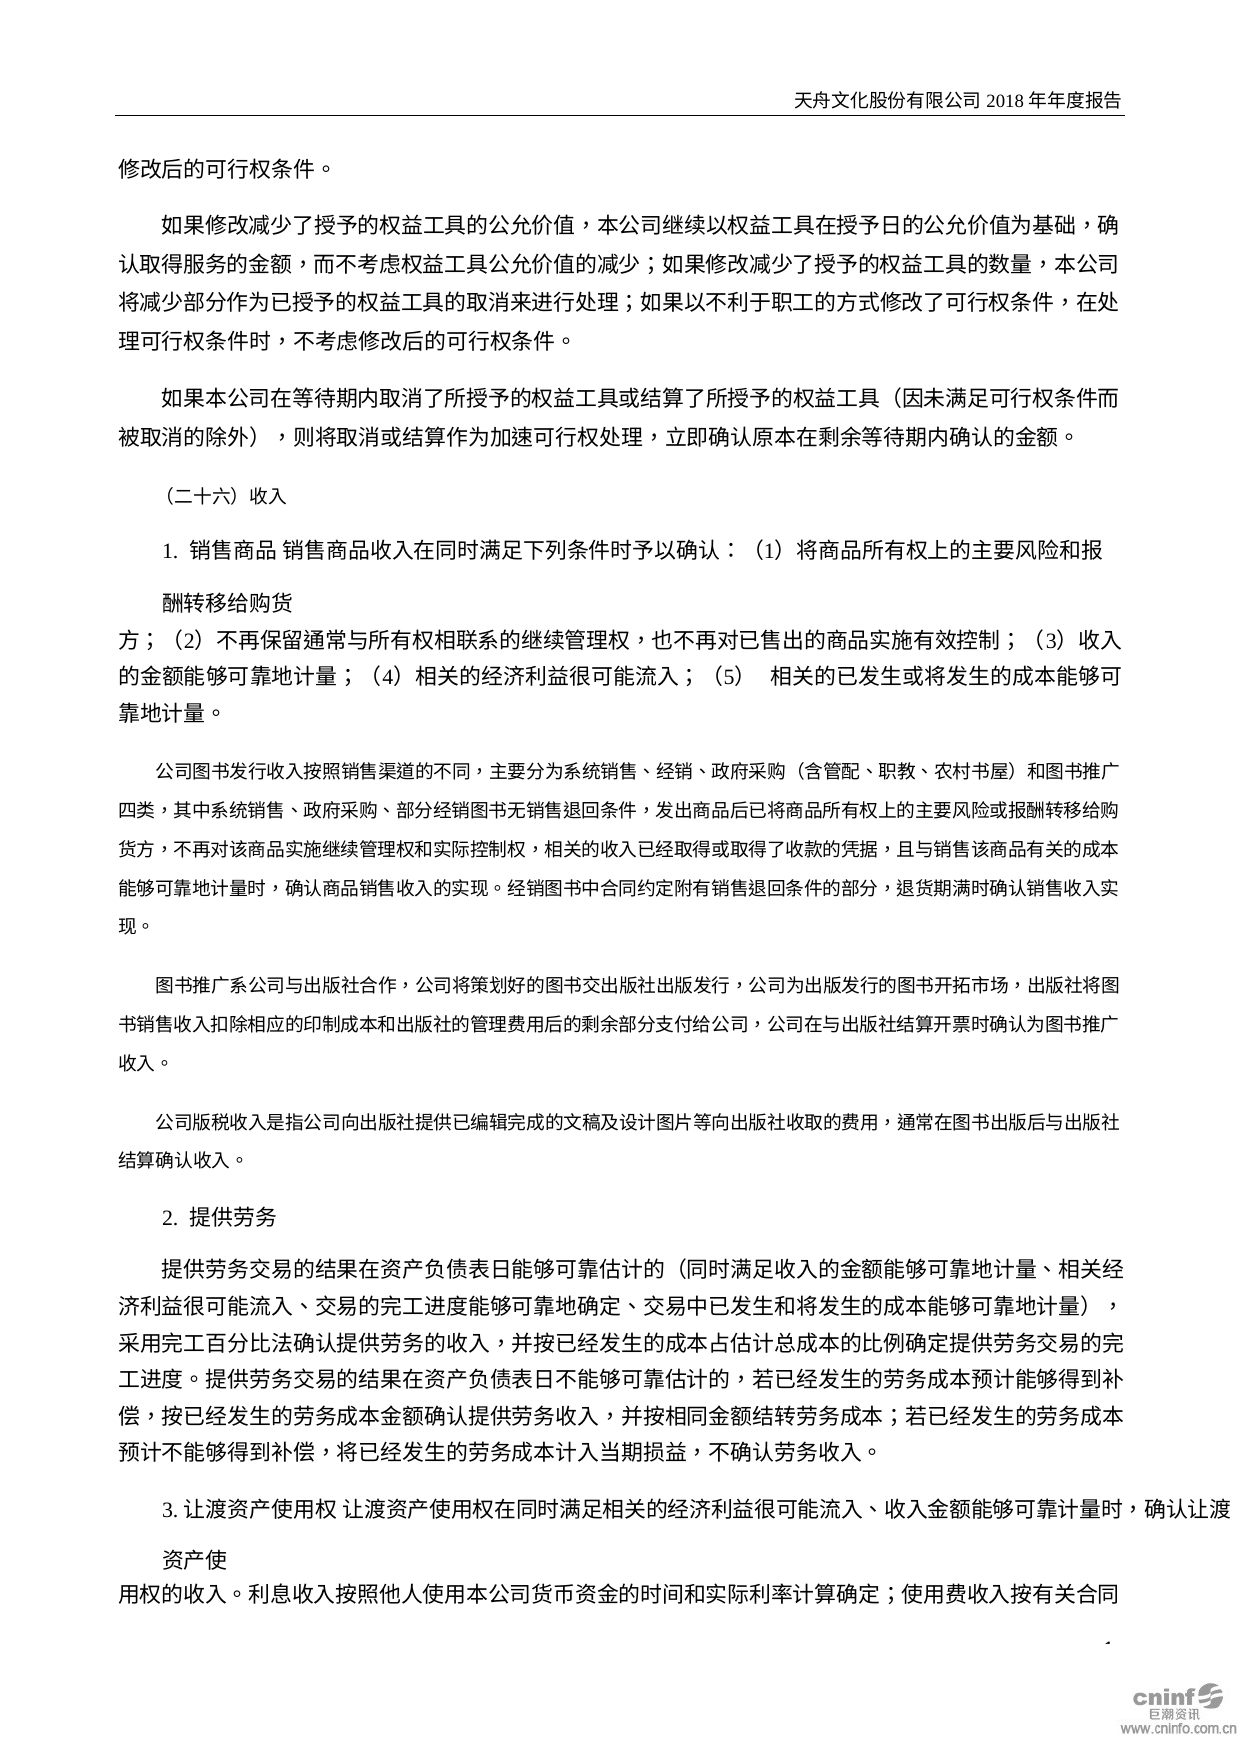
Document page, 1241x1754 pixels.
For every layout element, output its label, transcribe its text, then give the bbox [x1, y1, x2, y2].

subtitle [118, 1579, 1123, 1609]
text 公司图书发行收入按照销售渠道的不同，主要分为系统销售、经销、政府采购（含管配、职教、农村书屋）和图书推广 四类，其中系统销售、政府采购、部分经销图书无销售退回条件，发出商品后已将商品所有权上的主要风险或报酬转移给购 货方，不再对该商品实施继续管理权和实际控制权，相关的收入已经取得或取得了收款的凭据，且与销售该商品有关的成本 能够可靠地计量时，确认商品销售收入的实现。经销图书中合同约定附有销售退回条件的部分，退货期满时确认销售收入实 现。 [118, 759, 1122, 939]
subtitle 2. 提供劳务 [162, 1202, 1240, 1232]
text 图书推广系公司与出版社合作，公司将策划好的图书交出版社出版发行，公司为出版发行的图书开拓市场，出版社将图 书销售收入扣除相应的印制成本和出版社的管理费用后的剩余部分支付给公司，公司在与出版社结算开票时确认为图书推广 收入。 [118, 973, 1122, 1076]
picture [1115, 1680, 1240, 1737]
subtitle 3. 让渡资产使用权 让渡资产使用权在同时满足相关的经济利益很可能流入、收入金额能够可靠计量时，确认让渡资产使 [162, 1476, 1240, 1579]
subtitle 1. 销售商品 销售商品收入在同时满足下列条件时予以确认：（1）将商品所有权上的主要风险和报酬转移给购货 [162, 511, 1124, 617]
subtitle 如果本公司在等待期内取消了所授予的权益工具或结算了所授予的权益工具（因未满足可行权条件而 被取消的除外），则将取消或结算作为加速可行权处理，立即确认原本在剩余等待期内确认的金额。 [118, 383, 1123, 451]
subtitle 提供劳务交易的结果在资产负债表日能够可靠估计的（同时满足收入的金额能够可靠地计量、相关经 济利益很可能流入、交易的完工进度能够可靠地确定、交易中已发生和将发生的成本能够可靠地计量）， 采用完工百分比法确认提供劳务的收入，并按已经发生的成本占估计总成本的比例确定提供劳务交易的完 工进度。提供劳务交易的结果在资产负债表日不能够可靠估计的，若已经发生的劳务成本预计能够得到补 偿，按已经发生的劳务成本金额确认提供劳务收入，并按相同金额结转劳务成本；若已经发生的劳务成本 预计不能够得到补偿，将已经发生的劳务成本计入当期损益，不确认劳务收入。 [118, 1254, 1125, 1467]
subtitle 如果修改减少了授予的权益工具的公允价值，本公司继续以权益工具在授予日的公允价值为基础，确 认取得服务的金额，而不考虑权益工具公允价值的减少；如果修改减少了授予的权益工具的数量，本公司 将减少部分作为已授予的权益工具的取消来进行处理；如果以不利于职工的方式修改了可行权条件，在处 理可行权条件时，不考虑修改后的可行权条件。 [118, 210, 1123, 356]
text （二十六）收入 [156, 483, 1240, 508]
subtitle 修改后的可行权条件。 [118, 154, 1240, 184]
subtitle 方；（2）不再保留通常与所有权相联系的继续管理权，也不再对已售出的商品实施有效控制；（3）收入 的金额能够可靠地计量；（4）相关的经济利益很可能流入；（5） 相关的已发生或将发生的成本能够可 靠地计量。 [118, 625, 1122, 728]
text 公司版税收入是指公司向出版社提供已编辑完成的文稿及设计图片等向出版社收取的费用，通常在图书出版后与出版社 结算确认收入。 [118, 1109, 1122, 1173]
